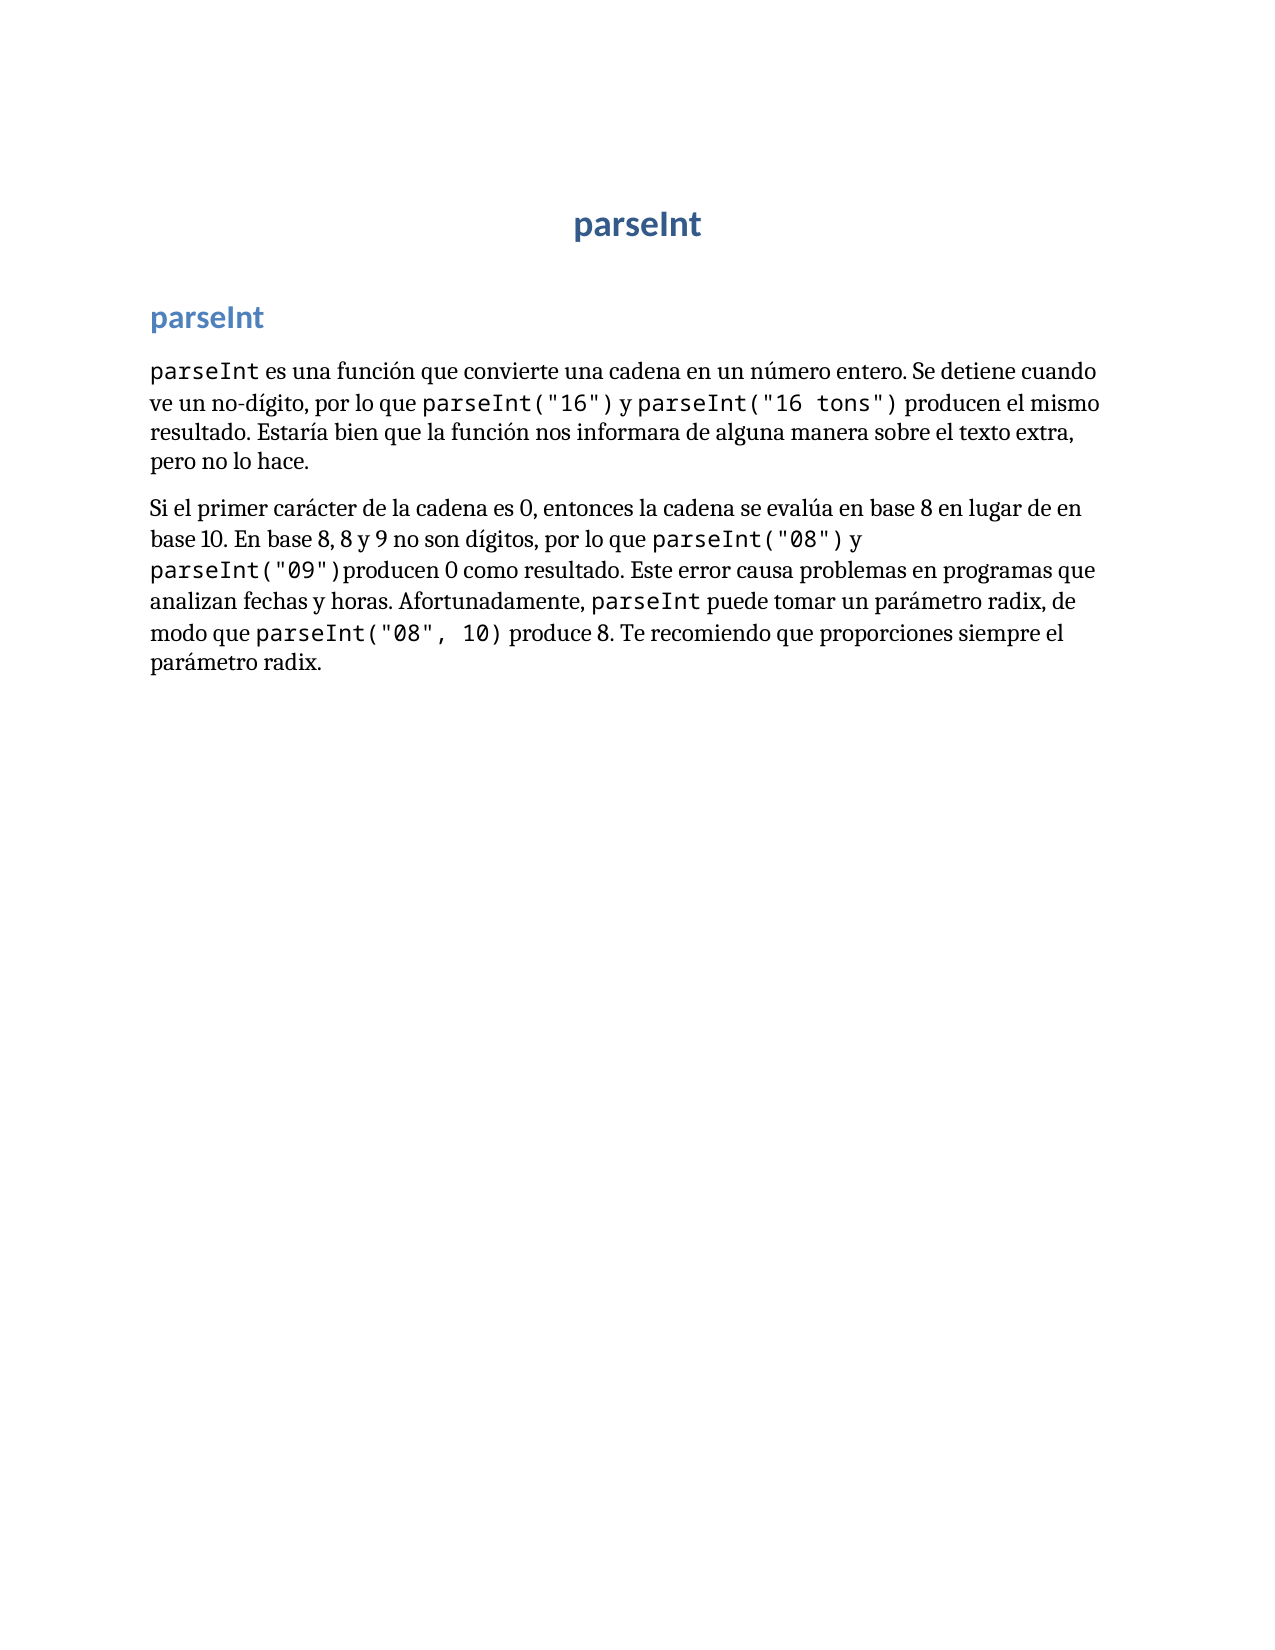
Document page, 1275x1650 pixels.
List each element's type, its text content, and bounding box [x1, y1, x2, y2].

text Si el primer carácter de la cadena es 0, entonces la cadena se evalúa en base 8 en lugar de en base 10. En base 8, 8 y 9 no son dígitos, por lo que parseInt("08") y parseInt("09")producen 0 como resultado. Este error causa problemas en programas que analizan fechas y horas. Afortunadamente, parseInt puede tomar un parámetro radix, de modo que parseInt("08", 10) produce 8. Te recomiendo que proporciones siempre el parámetro radix. [150, 494, 1125, 677]
title parseInt [150, 200, 1125, 246]
text parseInt es una función que convierte una cadena en un número entero. Se detiene cuando ve un no-dígito, por lo que parseInt("16") y parseInt("16 tons") producen el mismo resultado. Estaría bien que la función nos informara de alguna manera sobre el texto extra, pero no lo hace. [150, 355, 1125, 475]
subtitle parseInt [150, 296, 1125, 337]
